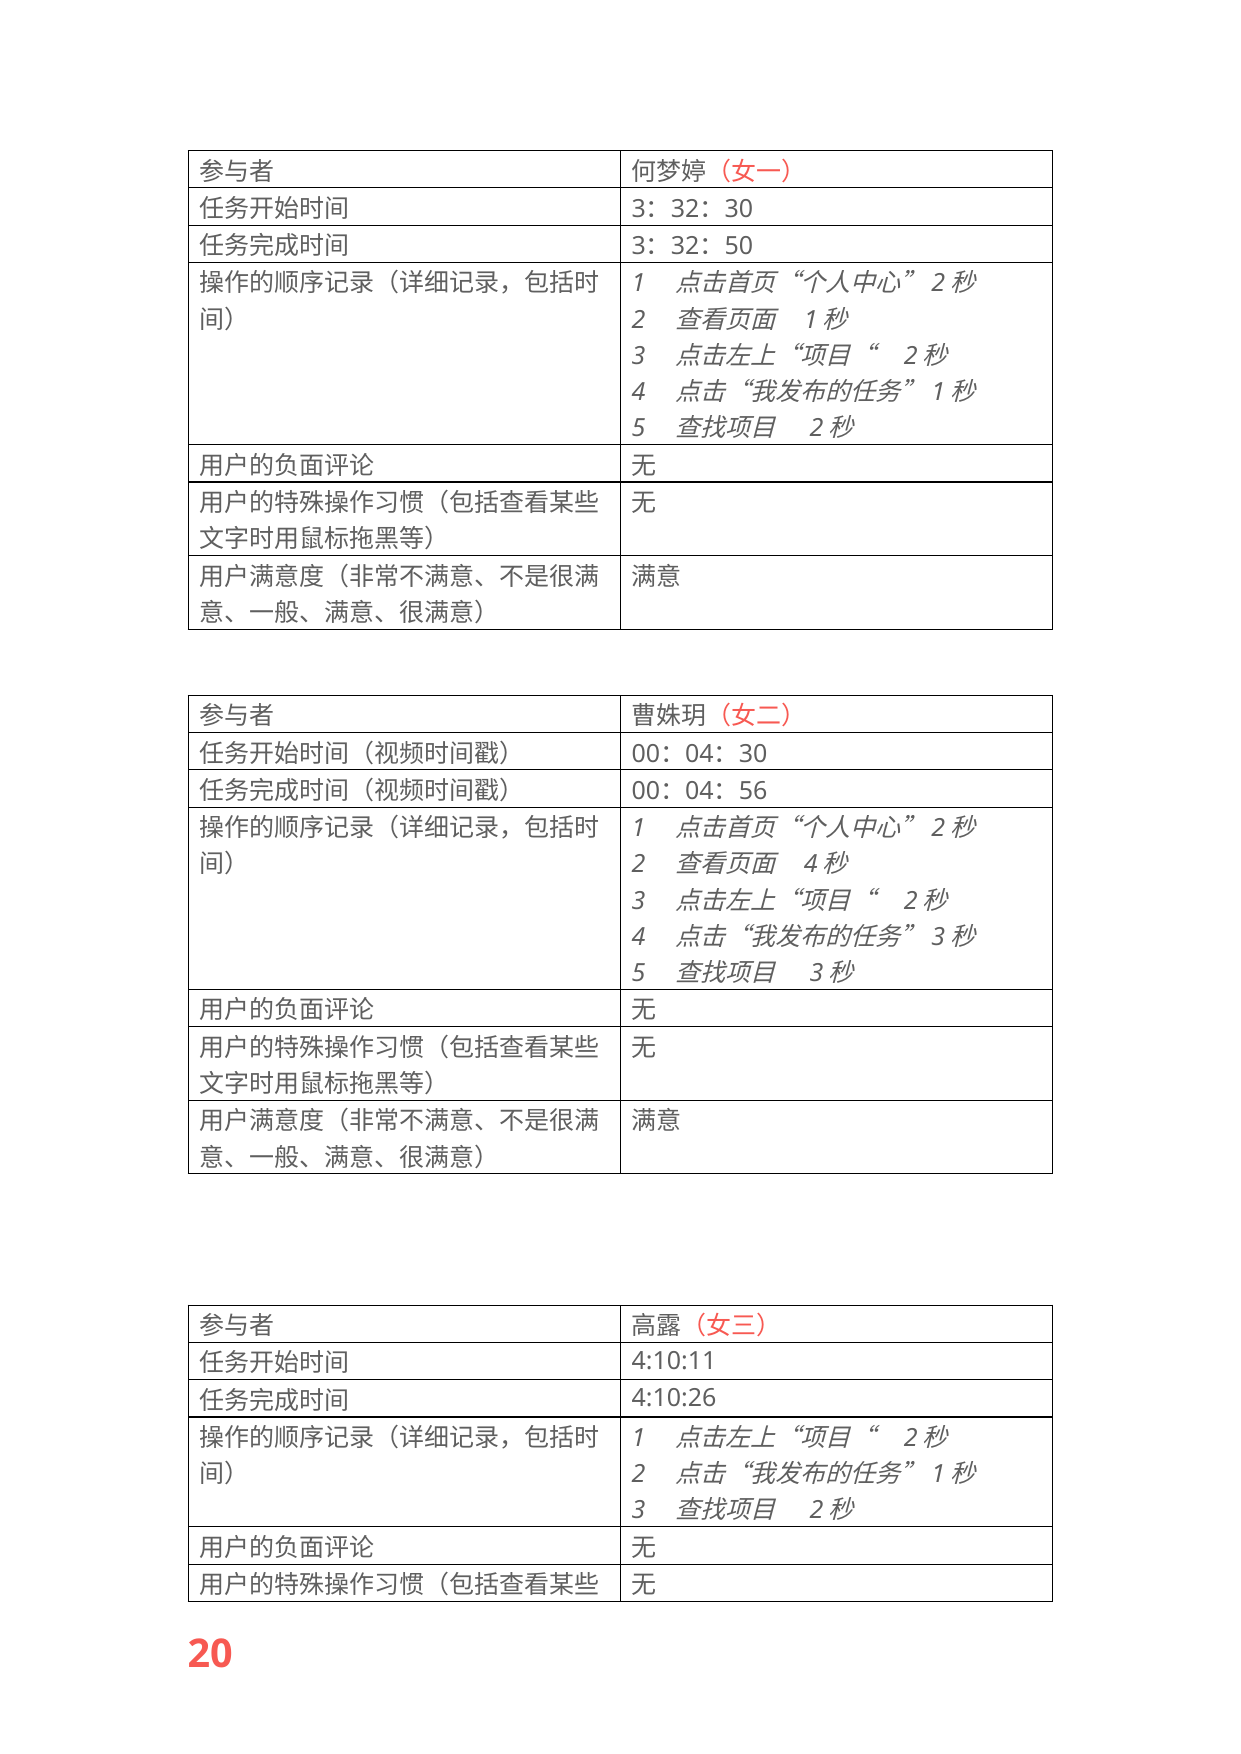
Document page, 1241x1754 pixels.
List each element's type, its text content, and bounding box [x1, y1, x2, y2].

table_header 何梦婷（女一） [621, 151, 1052, 187]
table_cell 4:10:26 [621, 1380, 1052, 1416]
table_header 高露（女三） [621, 1306, 1052, 1342]
table_cell 00：04：30 [621, 733, 1052, 769]
table_cell 无 [621, 483, 1052, 555]
table_header 参与者 [189, 151, 620, 187]
table_cell 任务完成时间 [189, 226, 620, 262]
table_cell 点击首页“个人中心” 2秒 查看页面 4秒 点击左上“项目“ 2秒 点击“我发布的任务” 3秒 查找项目 3秒 [621, 808, 1052, 989]
table_cell 无 [621, 1027, 1052, 1100]
table_cell 操作的顺序记录（详细记录，包括时间） [189, 1418, 620, 1526]
table_cell 无 [621, 1527, 1052, 1563]
table_cell 任务完成时间 [189, 1380, 620, 1416]
table_cell 任务开始时间 [189, 1343, 620, 1379]
table_cell 点击左上“项目“ 2秒 点击“我发布的任务” 1秒 查找项目 2秒 [621, 1418, 1052, 1526]
table_cell 4:10:11 [621, 1343, 1052, 1379]
table_cell 操作的顺序记录（详细记录，包括时间） [189, 263, 620, 444]
table_cell 无 [621, 445, 1052, 481]
table_header 参与者 [189, 696, 620, 732]
table_cell 用户的特殊操作习惯（包括查看某些文字时用鼠标拖黑等） [189, 1027, 620, 1100]
table_header 参与者 [189, 1306, 620, 1342]
table_cell 任务开始时间（视频时间戳） [189, 733, 620, 769]
table_cell 无 [621, 990, 1052, 1026]
table_cell 用户的负面评论 [189, 445, 620, 481]
table_cell 用户满意度（非常不满意、不是很满意、一般、满意、很满意） [189, 1101, 620, 1173]
table_cell 无 [621, 1565, 1052, 1601]
table_cell 点击首页“个人中心” 2秒 查看页面 1秒 点击左上“项目“ 2秒 点击“我发布的任务” 1秒 查找项目 2秒 [621, 263, 1052, 444]
table_cell 操作的顺序记录（详细记录，包括时间） [189, 808, 620, 989]
table_cell 用户的特殊操作习惯（包括查看某些文字时用鼠标拖黑等） [189, 483, 620, 555]
table_cell 用户满意度（非常不满意、不是很满意、一般、满意、很满意） [189, 556, 620, 628]
table_cell 00：04：56 [621, 770, 1052, 807]
table_cell 满意 [621, 556, 1052, 628]
table_header 曹姝玥（女二） [621, 696, 1052, 732]
table_cell 任务开始时间 [189, 188, 620, 224]
table_cell 3：32：50 [621, 226, 1052, 262]
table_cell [189, 1565, 620, 1601]
table_cell 用户的负面评论 [189, 1527, 620, 1563]
table_cell 用户的负面评论 [189, 990, 620, 1026]
table_cell 满意 [621, 1101, 1052, 1173]
table_cell 3：32：30 [621, 188, 1052, 224]
table_cell 任务完成时间（视频时间戳） [189, 770, 620, 807]
